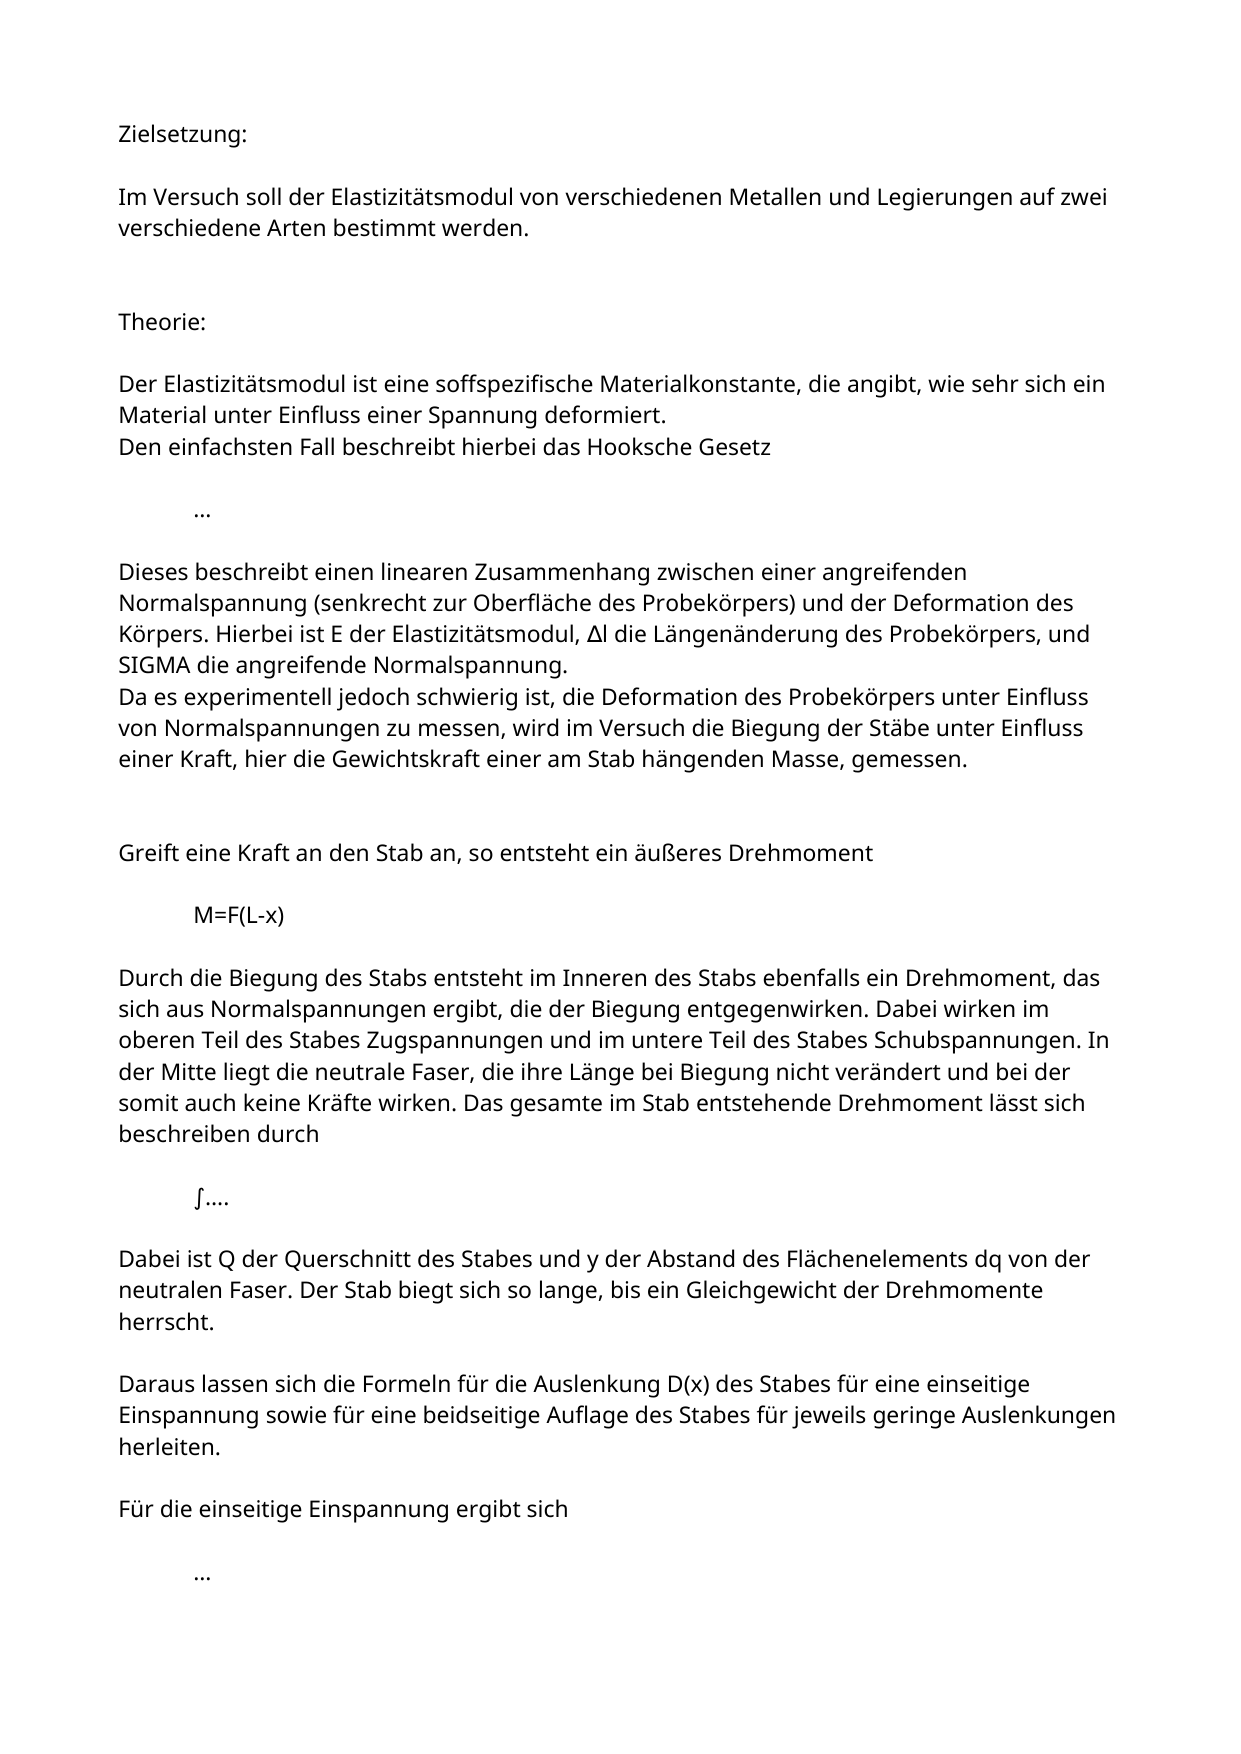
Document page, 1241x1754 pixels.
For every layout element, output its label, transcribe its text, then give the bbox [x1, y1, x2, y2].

text Zielsetzung: [118, 118, 1122, 149]
text Dieses beschreibt einen linearen Zusammenhang zwischen einer angreifenden Normalspannung (senkrecht zur Oberfläche des Probekörpers) und der Deformation des Körpers. Hierbei ist E der Elastizitätsmodul, ∆l die Längenänderung des Probekörpers, und SIGMA die angreifende Normalspannung. [118, 556, 1122, 681]
text Dabei ist Q der Querschnitt des Stabes und y der Abstand des Flächenelements dq von der neutralen Faser. Der Stab biegt sich so lange, bis ein Gleichgewicht der Drehmomente herrscht. [118, 1243, 1122, 1337]
text Daraus lassen sich die Formeln für die Auslenkung D(x) des Stabes für eine einseitige Einspannung sowie für eine beidseitige Auflage des Stabes für jeweils geringe Auslenkungen herleiten. [118, 1368, 1122, 1462]
text ∫…. [118, 1181, 1122, 1212]
text Den einfachsten Fall beschreibt hierbei das Hooksche Gesetz … [118, 431, 1122, 524]
text Greift eine Kraft an den Stab an, so entsteht ein äußeres Drehmoment M=F(L-x) [118, 837, 1122, 931]
text Durch die Biegung des Stabs entsteht im Inneren des Stabs ebenfalls ein Drehmoment, das sich aus Normalspannungen ergibt, die der Biegung entgegenwirken. Dabei wirken im oberen Teil des Stabes Zugspannungen und im untere Teil des Stabes Schubspannungen. In der Mitte liegt die neutrale Faser, die ihre Länge bei Biegung nicht verändert und bei der somit auch keine Kräfte wirken. Das gesamte im Stab entstehende Drehmoment lässt sich beschreiben durch [118, 962, 1122, 1181]
text Da es experimentell jedoch schwierig ist, die Deformation des Probekörpers unter Einfluss von Normalspannungen zu messen, wird im Versuch die Biegung der Stäbe unter Einfluss einer Kraft, hier die Gewichtskraft einer am Stab hängenden Masse, gemessen. [118, 681, 1122, 774]
text Für die einseitige Einspannung ergibt sich [118, 1493, 1122, 1524]
text … [118, 1556, 1122, 1587]
text Der Elastizitätsmodul ist eine soffspezifische Materialkonstante, die angibt, wie sehr sich ein Material unter Einfluss einer Spannung deformiert. [118, 368, 1122, 431]
text Im Versuch soll der Elastizitätsmodul von verschiedenen Metallen und Legierungen auf zwei verschiedene Arten bestimmt werden. Theorie: [118, 181, 1122, 368]
